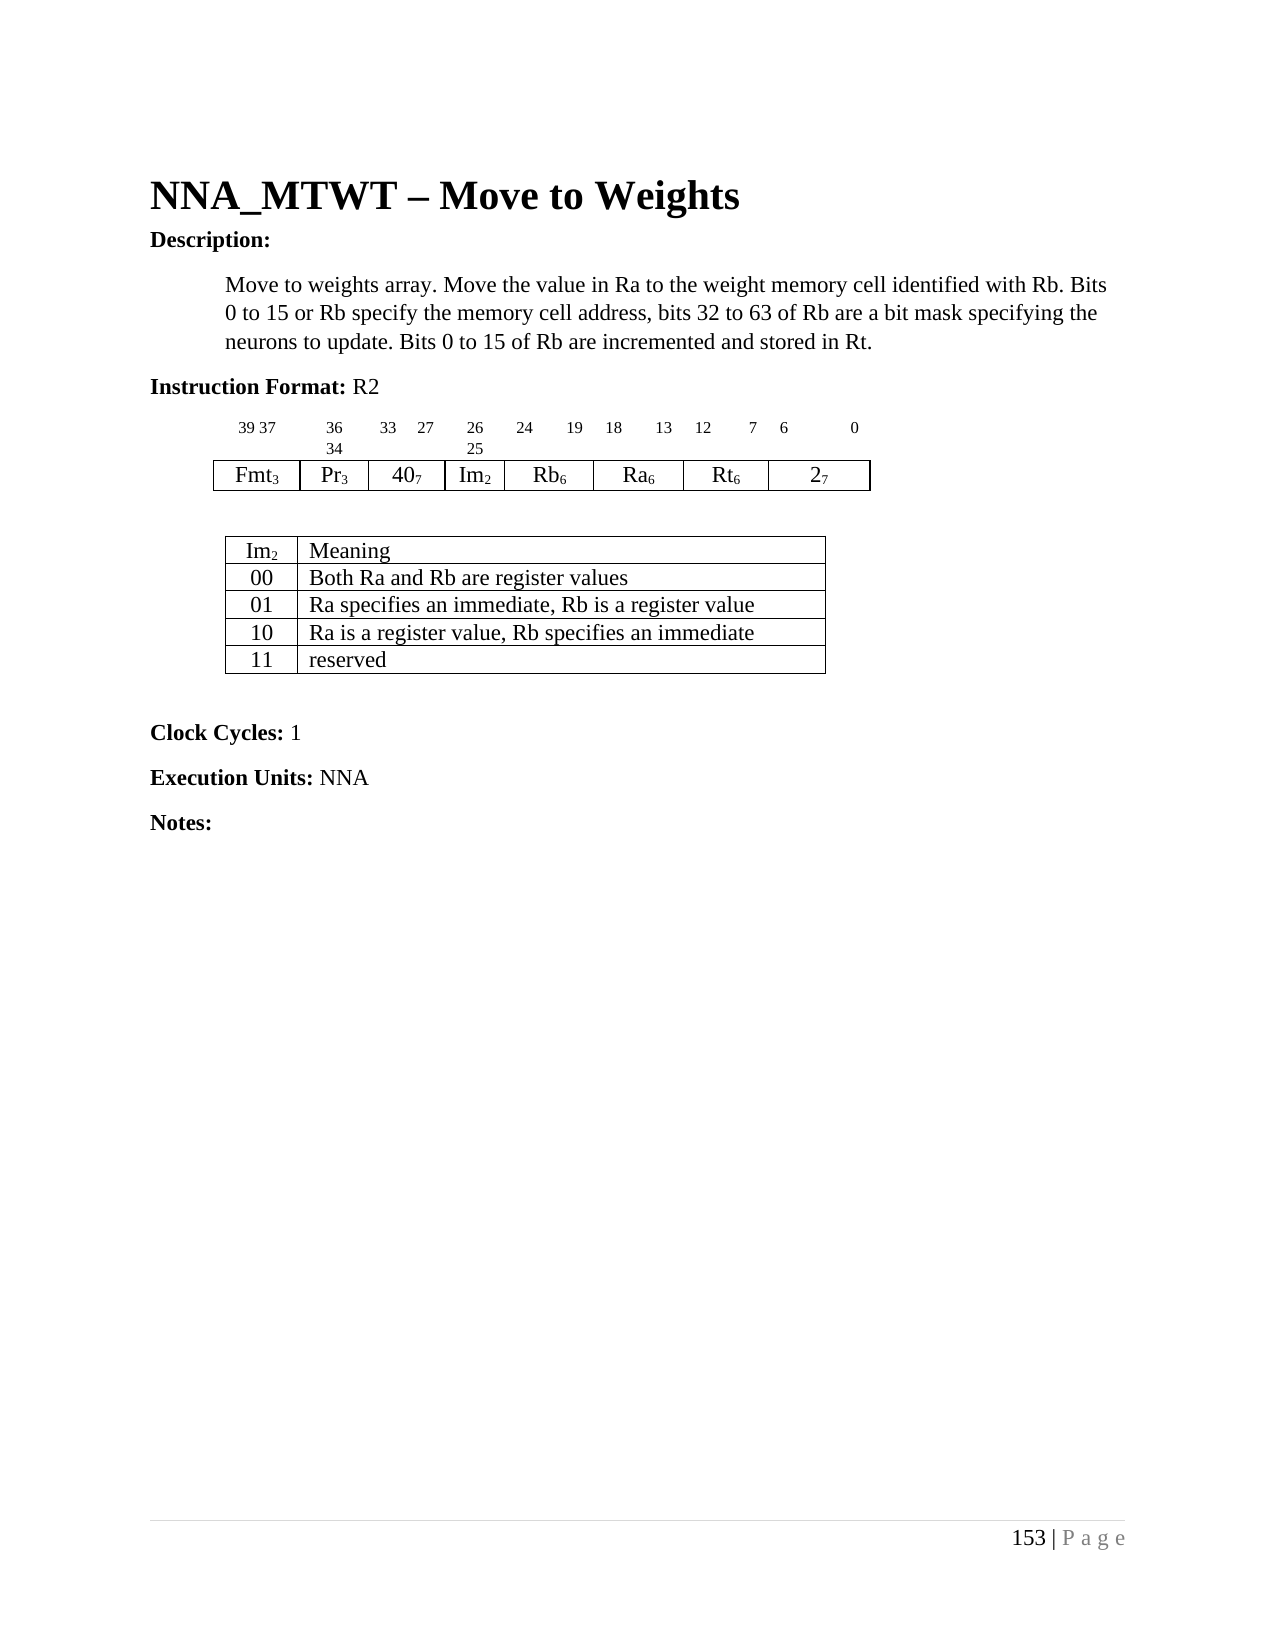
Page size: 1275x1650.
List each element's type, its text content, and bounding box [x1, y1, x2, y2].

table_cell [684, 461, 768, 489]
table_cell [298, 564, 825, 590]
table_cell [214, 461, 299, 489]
text Clock Cycles: 1 [150, 719, 1125, 745]
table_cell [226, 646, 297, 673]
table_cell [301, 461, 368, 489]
subtitle NNA_MTWT – Move to Weights [150, 171, 1125, 219]
text Description: [150, 226, 1125, 252]
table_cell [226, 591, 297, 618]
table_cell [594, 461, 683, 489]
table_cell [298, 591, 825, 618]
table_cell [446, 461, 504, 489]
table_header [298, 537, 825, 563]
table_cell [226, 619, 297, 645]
text Execution Units: NNA [150, 764, 1125, 790]
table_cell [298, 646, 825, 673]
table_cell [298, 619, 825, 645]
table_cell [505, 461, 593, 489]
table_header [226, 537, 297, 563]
text Notes: [150, 809, 1125, 835]
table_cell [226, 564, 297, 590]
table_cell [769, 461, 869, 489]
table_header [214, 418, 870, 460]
text Move to weights array. Move the value in Ra to the weight memory cell identified with Rb. Bits 0 to 15 or Rb specify the memory cell address, bits 32 to 63 of Rb are a bit mask specifying the neurons to update. Bits 0 to 15 of Rb are incremented and stored in Rt. [225, 271, 1125, 354]
text Instruction Format: R2 [150, 373, 1125, 399]
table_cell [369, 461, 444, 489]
